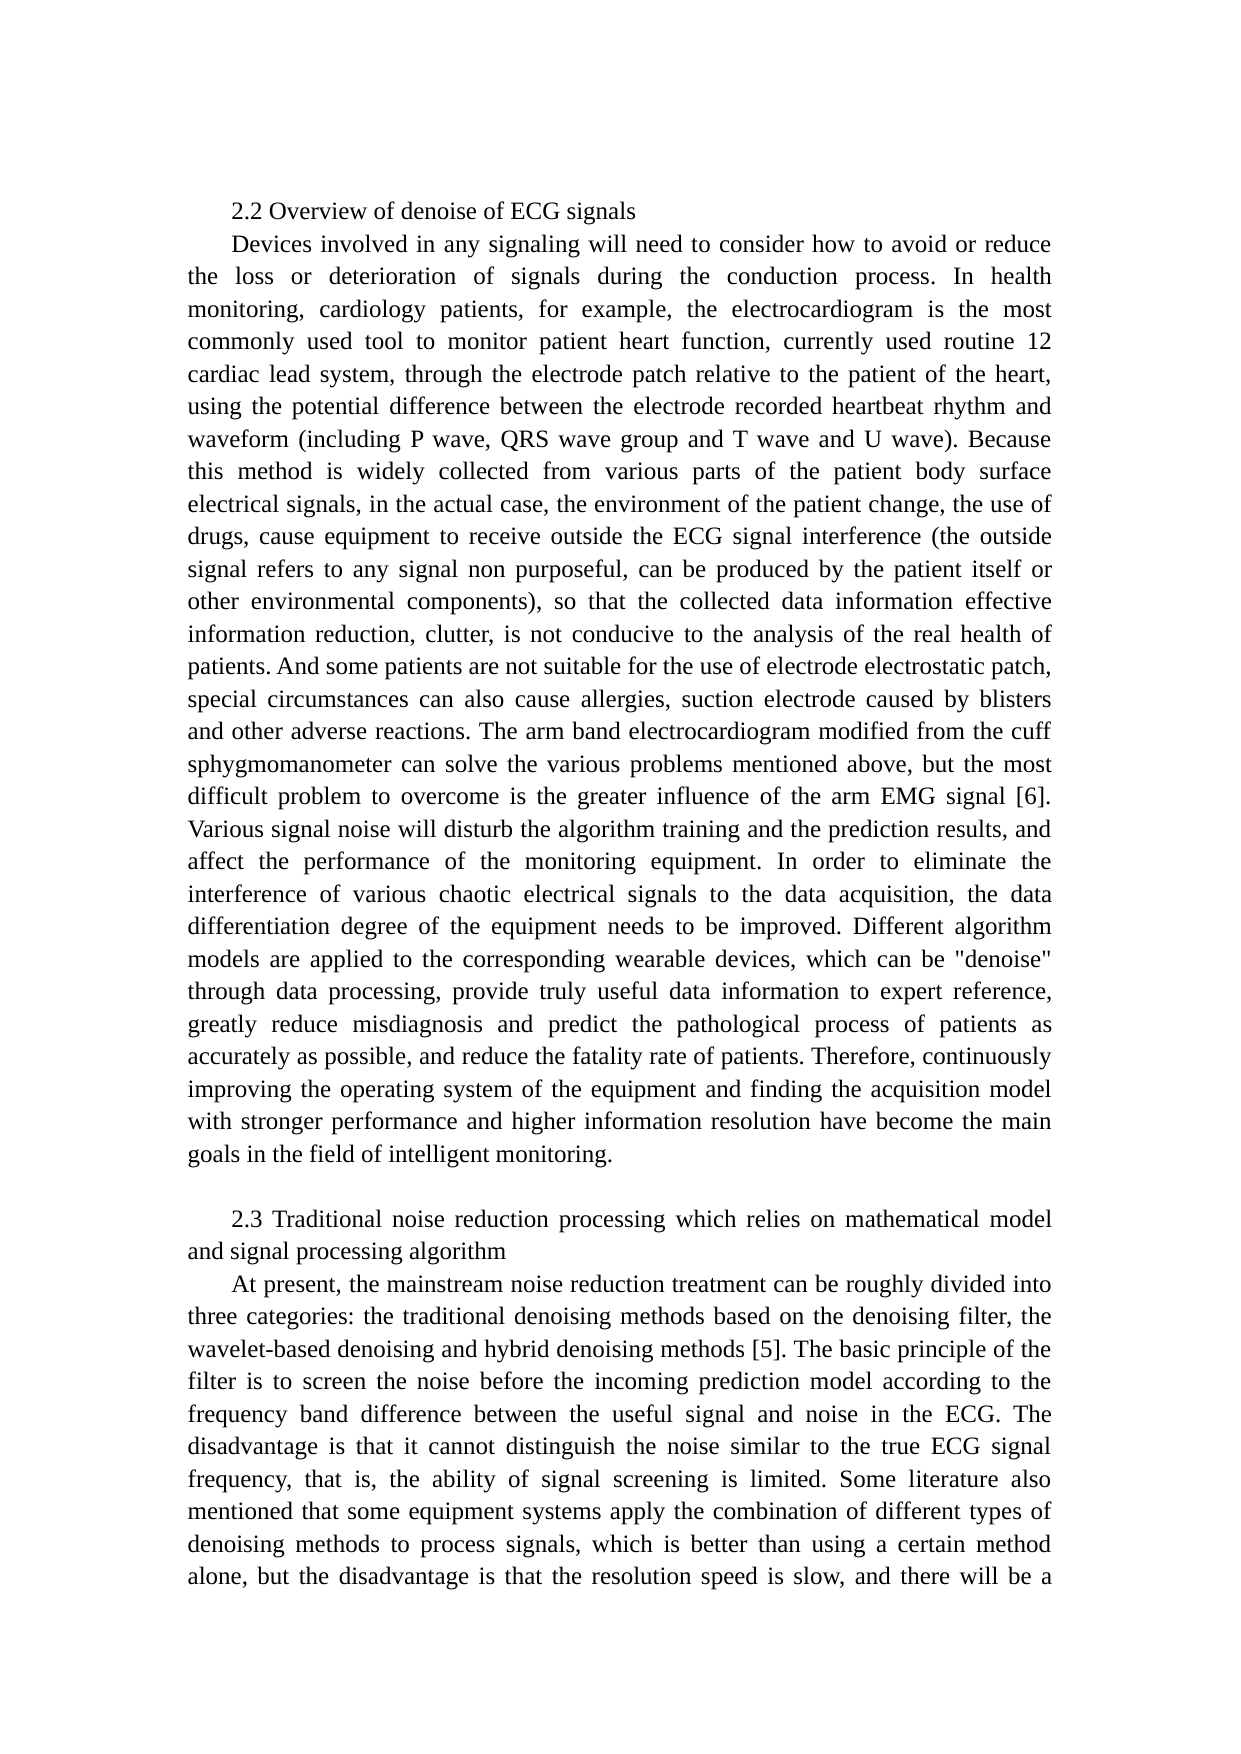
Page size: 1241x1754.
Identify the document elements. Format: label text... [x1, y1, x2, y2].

text Devices involved in any signaling will need to consider how to avoid or reduce the loss or deterioration of signals during the conduction process. In health monitoring, cardiology patients, for example, the electrocardiogram is the most commonly used tool to monitor patient heart function, currently used routine 12 cardiac lead system, through the electrode patch relative to the patient of the heart, using the potential difference between the electrode recorded heartbeat rhythm and waveform (including P wave, QRS wave group and T wave and U wave). Because this method is widely collected from various parts of the patient body surface electrical signals, in the actual case, the environment of the patient change, the use of drugs, cause equipment to receive outside the ECG signal interference (the outside signal refers to any signal non purposeful, can be produced by the patient itself or other environmental components), so that the collected data information effective information reduction, clutter, is not conducive to the analysis of the real health of patients. And some patients are not suitable for the use of electrode electrostatic patch, special circumstances can also cause allergies, suction electrode caused by blisters and other adverse reactions. The arm band electrocardiogram modified from the cuff sphygmomanometer can solve the various problems mentioned above, but the most difficult problem to overcome is the greater influence of the arm EMG signal [6]. Various signal noise will disturb the algorithm training and the prediction results, and affect the performance of the monitoring equipment. In order to eliminate the interference of various chaotic electrical signals to the data acquisition, the data differentiation degree of the equipment needs to be improved. Different algorithm models are applied to the corresponding wearable devices, which can be "denoise" through data processing, provide truly useful data information to expert reference, greatly reduce misdiagnosis and predict the pathological process of patients as accurately as possible, and reduce the fatality rate of patients. Therefore, continuously improving the operating system of the equipment and finding the acquisition model with stronger performance and higher information resolution have become the main goals in the field of intelligent monitoring. [187, 227, 1053, 1169]
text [187, 1267, 1053, 1592]
text 2.2 Overview of denoise of ECG signals [187, 194, 1053, 227]
text 2.3 Traditional noise reduction processing which relies on mathematical model and signal processing algorithm [187, 1202, 1053, 1267]
